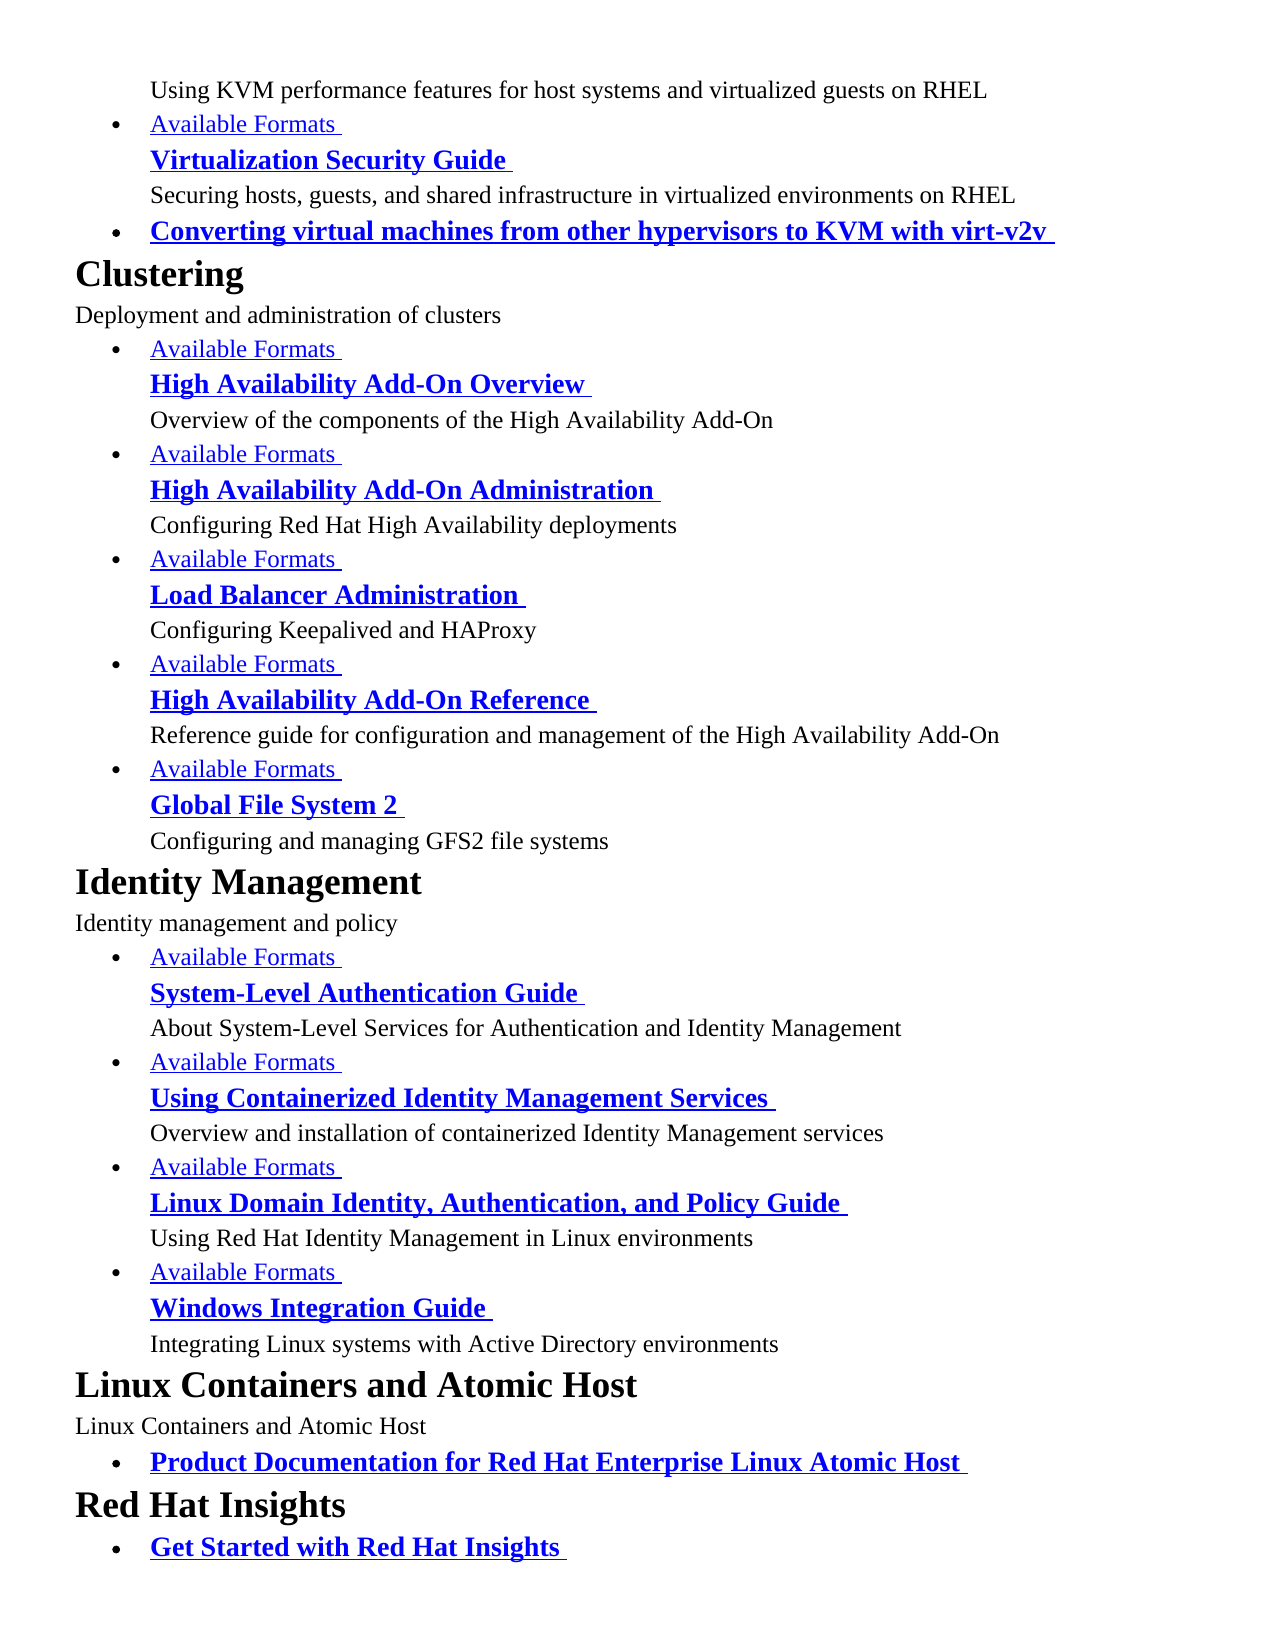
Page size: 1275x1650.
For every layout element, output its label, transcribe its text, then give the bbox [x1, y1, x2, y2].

text Identity management and policy [75, 908, 1200, 937]
text Overview of the components of the High Availability Add-On [150, 405, 1200, 434]
list Available Formats [112, 334, 1200, 362]
list Available Formats [112, 649, 1200, 678]
text Integrating Linux systems with Active Directory environments [150, 1329, 1200, 1357]
text Configuring Keepalived and HAProxy [150, 615, 1200, 644]
text Using Containerized Identity Management Services [150, 1081, 1200, 1113]
text Configuring and managing GFS2 file systems [150, 826, 1200, 854]
text Global File System 2 [150, 788, 1200, 821]
text Clustering [75, 252, 1200, 295]
text About System-Level Services for Authentication and Identity Management [150, 1013, 1200, 1042]
text Red Hat Insights [75, 1482, 1200, 1525]
list Converting virtual machines from other hypervisors to KVM with virt-v2v [112, 214, 1200, 246]
text Identity Management [75, 860, 1200, 903]
list Available Formats [112, 544, 1200, 573]
text Using Red Hat Identity Management in Linux environments [150, 1223, 1200, 1252]
text Load Balancer Administration [150, 578, 1200, 610]
list Available Formats [112, 109, 1200, 138]
text Deployment and administration of clusters [75, 300, 1200, 328]
text High Availability Add-On Reference [150, 683, 1200, 716]
text Securing hosts, guests, and shared infrastructure in virtualized environments on RHEL [150, 180, 1200, 209]
list Available Formats [112, 1047, 1200, 1076]
list Available Formats [112, 1257, 1200, 1286]
text Windows Integration Guide [150, 1291, 1200, 1324]
text System-Level Authentication Guide [150, 976, 1200, 1008]
list Available Formats [112, 754, 1200, 783]
text Linux Containers and Atomic Host [75, 1363, 1200, 1406]
list Available Formats [112, 439, 1200, 468]
text Using KVM performance features for host systems and virtualized guests on RHEL [150, 75, 1200, 104]
text Virtualization Security Guide [150, 143, 1200, 175]
list Available Formats [112, 1152, 1200, 1181]
list Available Formats [112, 942, 1200, 971]
text Configuring Red Hat High Availability deployments [150, 510, 1200, 539]
text Overview and installation of containerized Identity Management services [150, 1118, 1200, 1147]
list Get Started with Red Hat Insights [112, 1530, 1200, 1563]
text High Availability Add-On Overview [150, 367, 1200, 400]
text Reference guide for configuration and management of the High Availability Add-On [150, 721, 1200, 749]
text Linux Containers and Atomic Host [75, 1411, 1200, 1439]
list Product Documentation for Red Hat Enterprise Linux Atomic Host [112, 1445, 1200, 1477]
text High Availability Add-On Administration [150, 473, 1200, 505]
text Linux Domain Identity, Authentication, and Policy Guide [150, 1186, 1200, 1218]
